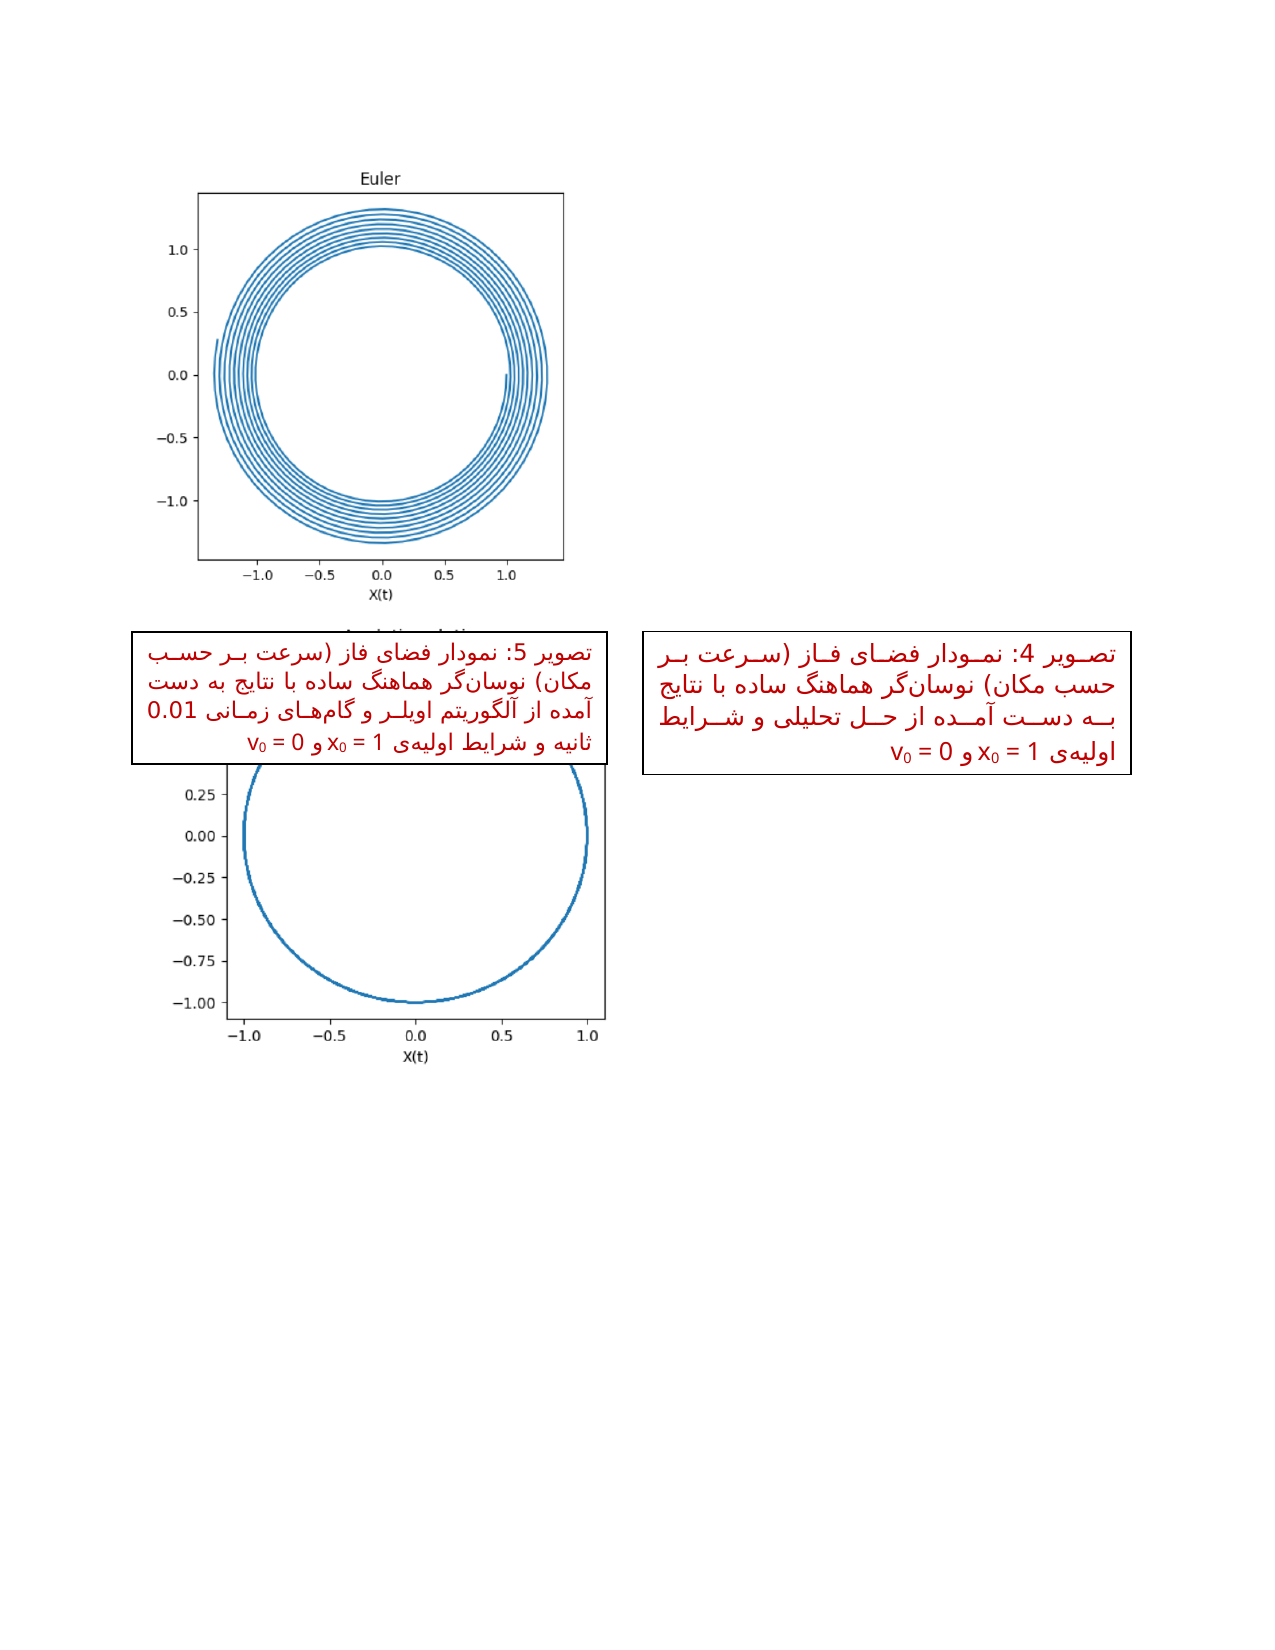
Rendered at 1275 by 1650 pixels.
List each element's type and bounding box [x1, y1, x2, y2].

picture [149, 150, 574, 607]
picture [166, 608, 625, 1067]
